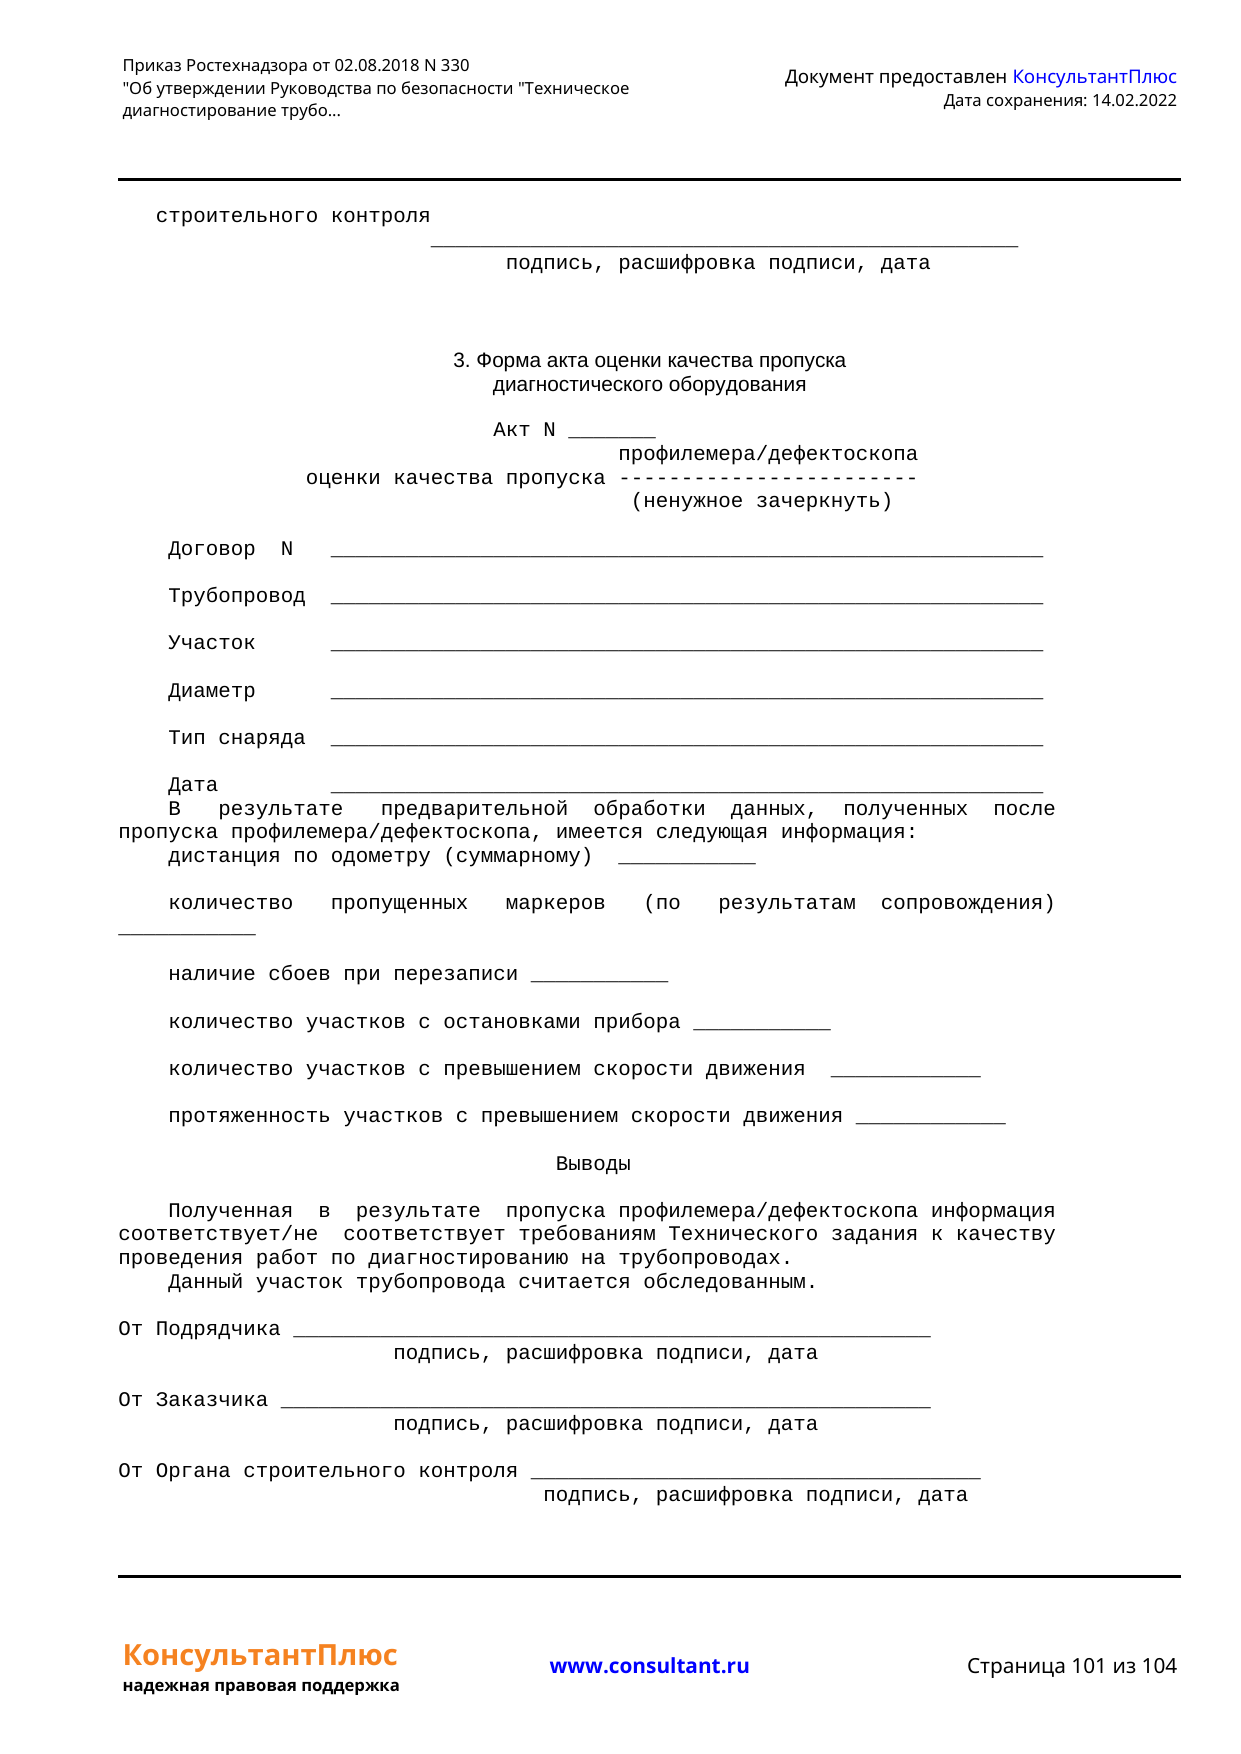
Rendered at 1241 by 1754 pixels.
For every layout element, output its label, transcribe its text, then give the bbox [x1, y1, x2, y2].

text ___________ [118, 916, 1181, 940]
text количество участков с превышением скорости движения ____________ [118, 1058, 1181, 1082]
text Полученная в результате пропуска профилемера/дефектоскопа информация [118, 1200, 1181, 1223]
text дистанция по одометру (суммарному) ___________ [118, 845, 1181, 869]
text оценки качества пропуска ------------------------ [118, 467, 1181, 490]
text Выводы [118, 1152, 1181, 1176]
text 3. Форма акта оценки качества пропуска [118, 348, 1181, 372]
text наличие сбоев при перезаписи ___________ [118, 963, 1181, 987]
text От Подрядчика ___________________________________________________ [118, 1318, 1181, 1342]
text От Органа строительного контроля ____________________________________ [118, 1460, 1181, 1483]
text профилемера/дефектоскопа [118, 443, 1181, 467]
text количество участков с остановками прибора ___________ [118, 1011, 1181, 1034]
text подпись, расшифровка подписи, дата [118, 1342, 1181, 1365]
text диагностического оборудования [118, 372, 1181, 396]
text Дата _________________________________________________________ [118, 774, 1181, 798]
text Данный участок трубопровода считается обследованным. [118, 1271, 1181, 1294]
text Акт N _______ [118, 419, 1181, 443]
text соответствует/не соответствует требованиям Технического задания к качеству [118, 1223, 1181, 1247]
text Участок _________________________________________________________ [118, 632, 1181, 656]
text количество пропущенных маркеров (по результатам сопровождения) [118, 892, 1181, 916]
text пропуска профилемера/дефектоскопа, имеется следующая информация: [118, 821, 1181, 845]
text строительного контроля [118, 205, 1181, 228]
text подпись, расшифровка подписи, дата [118, 252, 1181, 276]
text От Заказчика ____________________________________________________ [118, 1389, 1181, 1413]
text Трубопровод _________________________________________________________ [118, 585, 1181, 609]
text подпись, расшифровка подписи, дата [118, 1483, 1181, 1507]
text (ненужное зачеркнуть) [118, 490, 1181, 514]
text _______________________________________________ [118, 228, 1181, 252]
text Диаметр _________________________________________________________ [118, 679, 1181, 703]
text протяженность участков с превышением скорости движения ____________ [118, 1105, 1181, 1129]
text подпись, расшифровка подписи, дата [118, 1413, 1181, 1436]
text В результате предварительной обработки данных, полученных после [118, 798, 1181, 821]
text Тип снаряда _________________________________________________________ [118, 727, 1181, 751]
text Договор N _________________________________________________________ [118, 538, 1181, 561]
text проведения работ по диагностированию на трубопроводах. [118, 1247, 1181, 1271]
